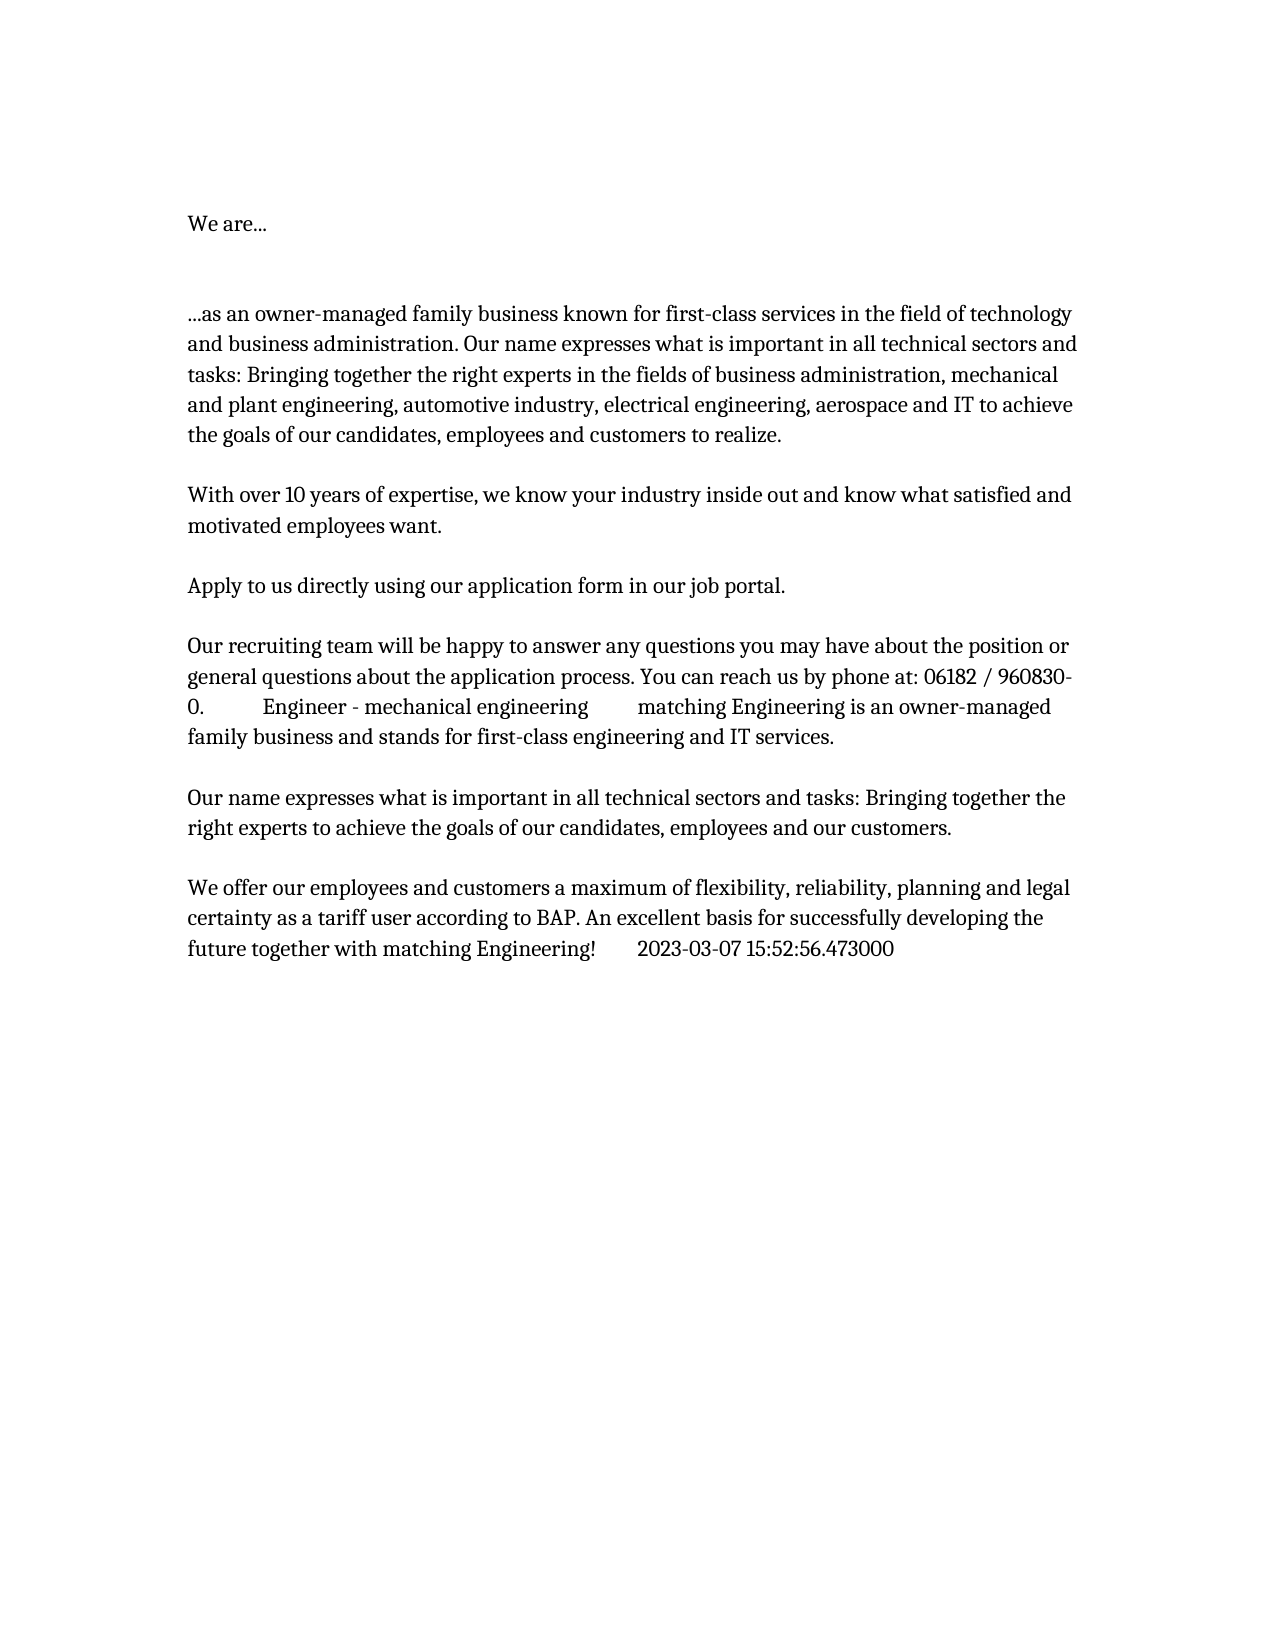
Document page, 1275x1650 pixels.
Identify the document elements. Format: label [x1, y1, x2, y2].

text [187, 150, 1087, 992]
